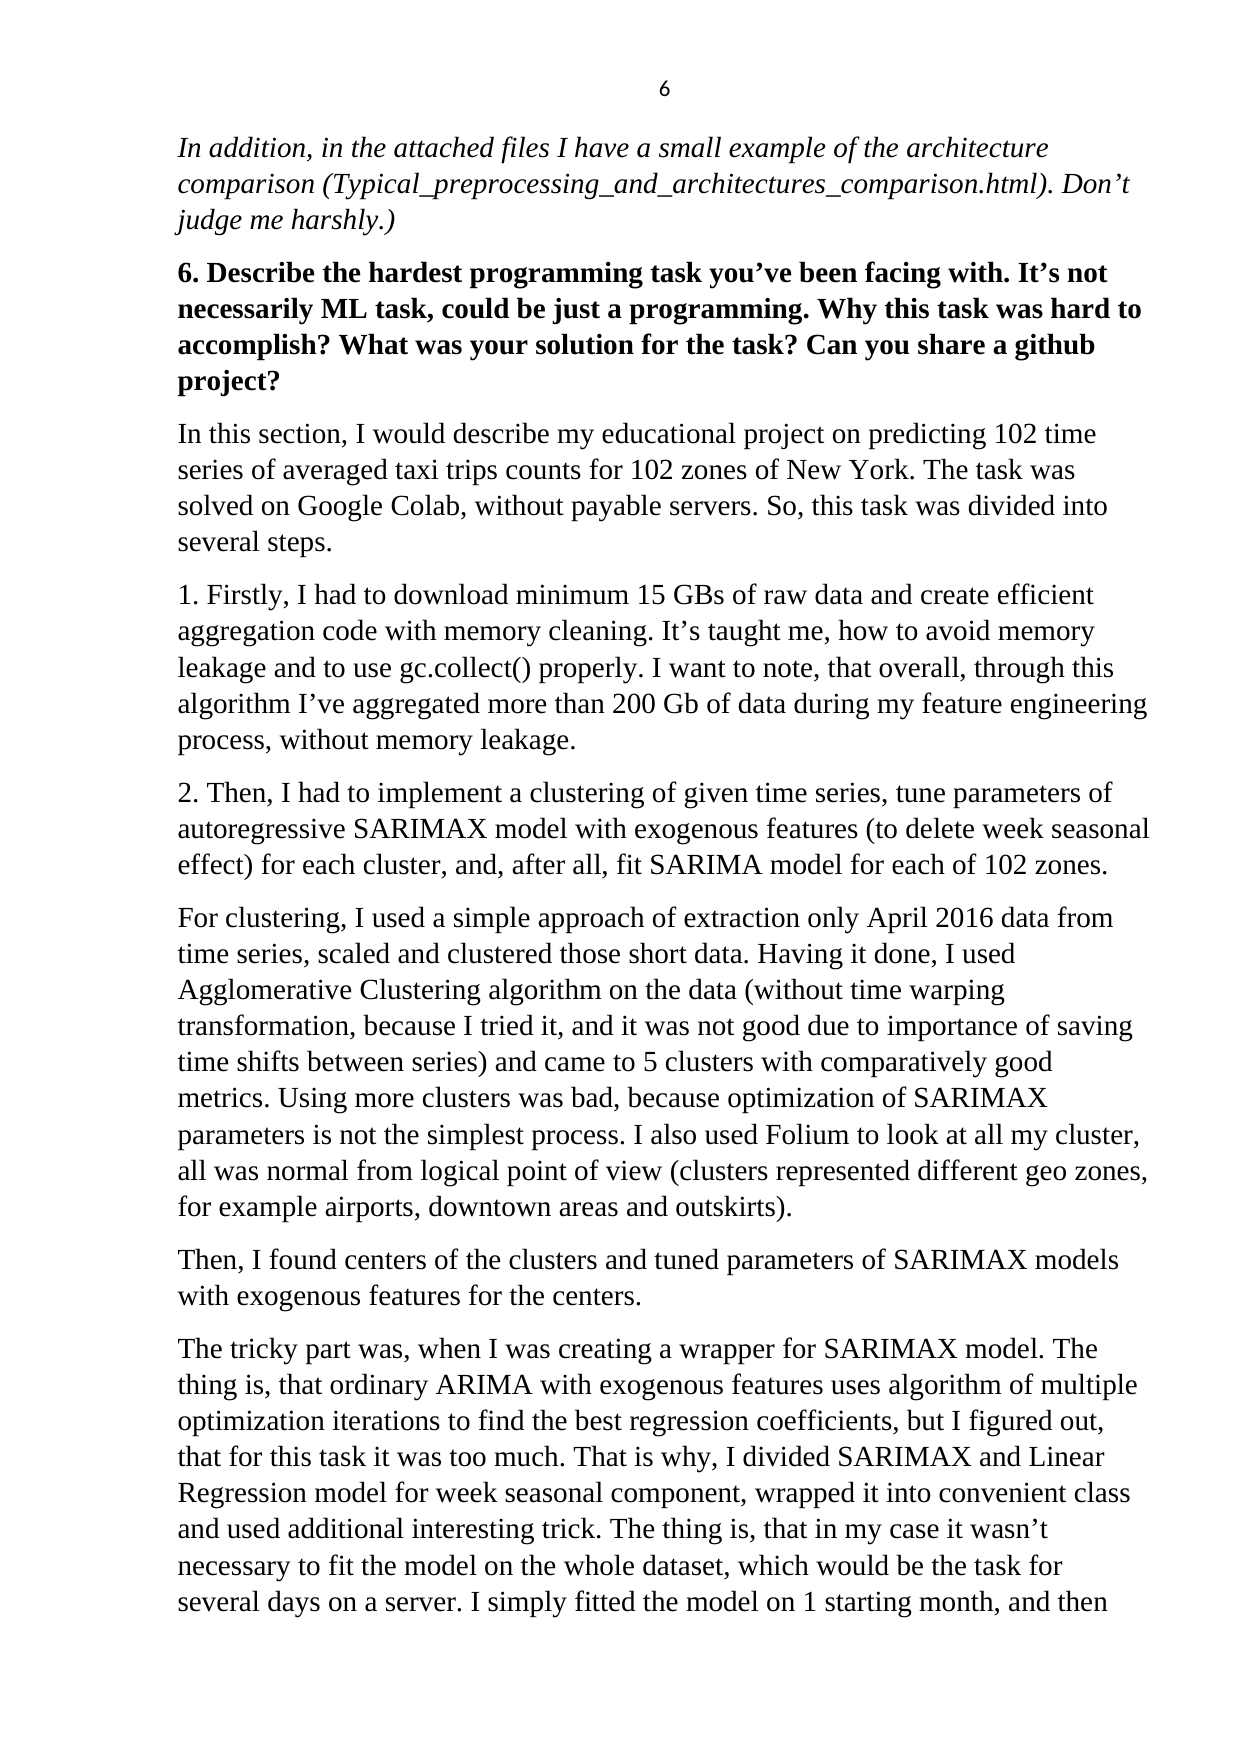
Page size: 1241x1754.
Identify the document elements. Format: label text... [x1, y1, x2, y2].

text 2. Then, I had to implement a clustering of given time series, tune parameters of autoregressive SARIMAX model with exogenous features (to delete week seasonal effect) for each cluster, and, after all, fit SARIMA model for each of 102 zones. [177, 775, 1152, 881]
text 1. Firstly, I had to download minimum 15 GBs of raw data and create efficient aggregation code with memory cleaning. It’s taught me, how to avoid memory leakage and to use gc.collect() properly. I want to note, that overall, through this algorithm I’ve aggregated more than 200 Gb of data during my feature engineering process, without memory leakage. [177, 577, 1152, 756]
text In this section, I would describe my educational project on predicting 102 time series of averaged taxi trips counts for 102 zones of New York. The task was solved on Google Colab, without payable servers. So, this task was divided into several steps. [177, 416, 1152, 558]
text 6. Describe the hardest programming task you’ve been facing with. It’s not necessarily ML task, could be just a programming. Why this task was hard to accomplish? What was your solution for the task? Can you share a github project? [177, 255, 1152, 397]
text For clustering, I used a simple approach of extraction only April 2016 data from time series, scaled and clustered those short data. Having it done, I used Agglomerative Clustering algorithm on the data (without time warping transformation, because I tried it, and it was not good due to importance of saving time shifts between series) and came to 5 clusters with comparatively good metrics. Using more clusters was bad, because optimization of SARIMAX parameters is not the simplest process. I also used Folium to look at all my cluster, all was normal from logical point of view (clusters represented different geo zones, for example airports, downtown areas and outskirts). [177, 900, 1152, 1223]
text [177, 1331, 1152, 1617]
text In addition, in the attached files I have a small example of the architecture comparison (Typical_preprocessing_and_architectures_comparison.html). Don’t judge me harshly.) [177, 130, 1152, 236]
text Then, I found centers of the clusters and tuned parameters of SARIMAX models with exogenous features for the centers. [177, 1242, 1152, 1312]
